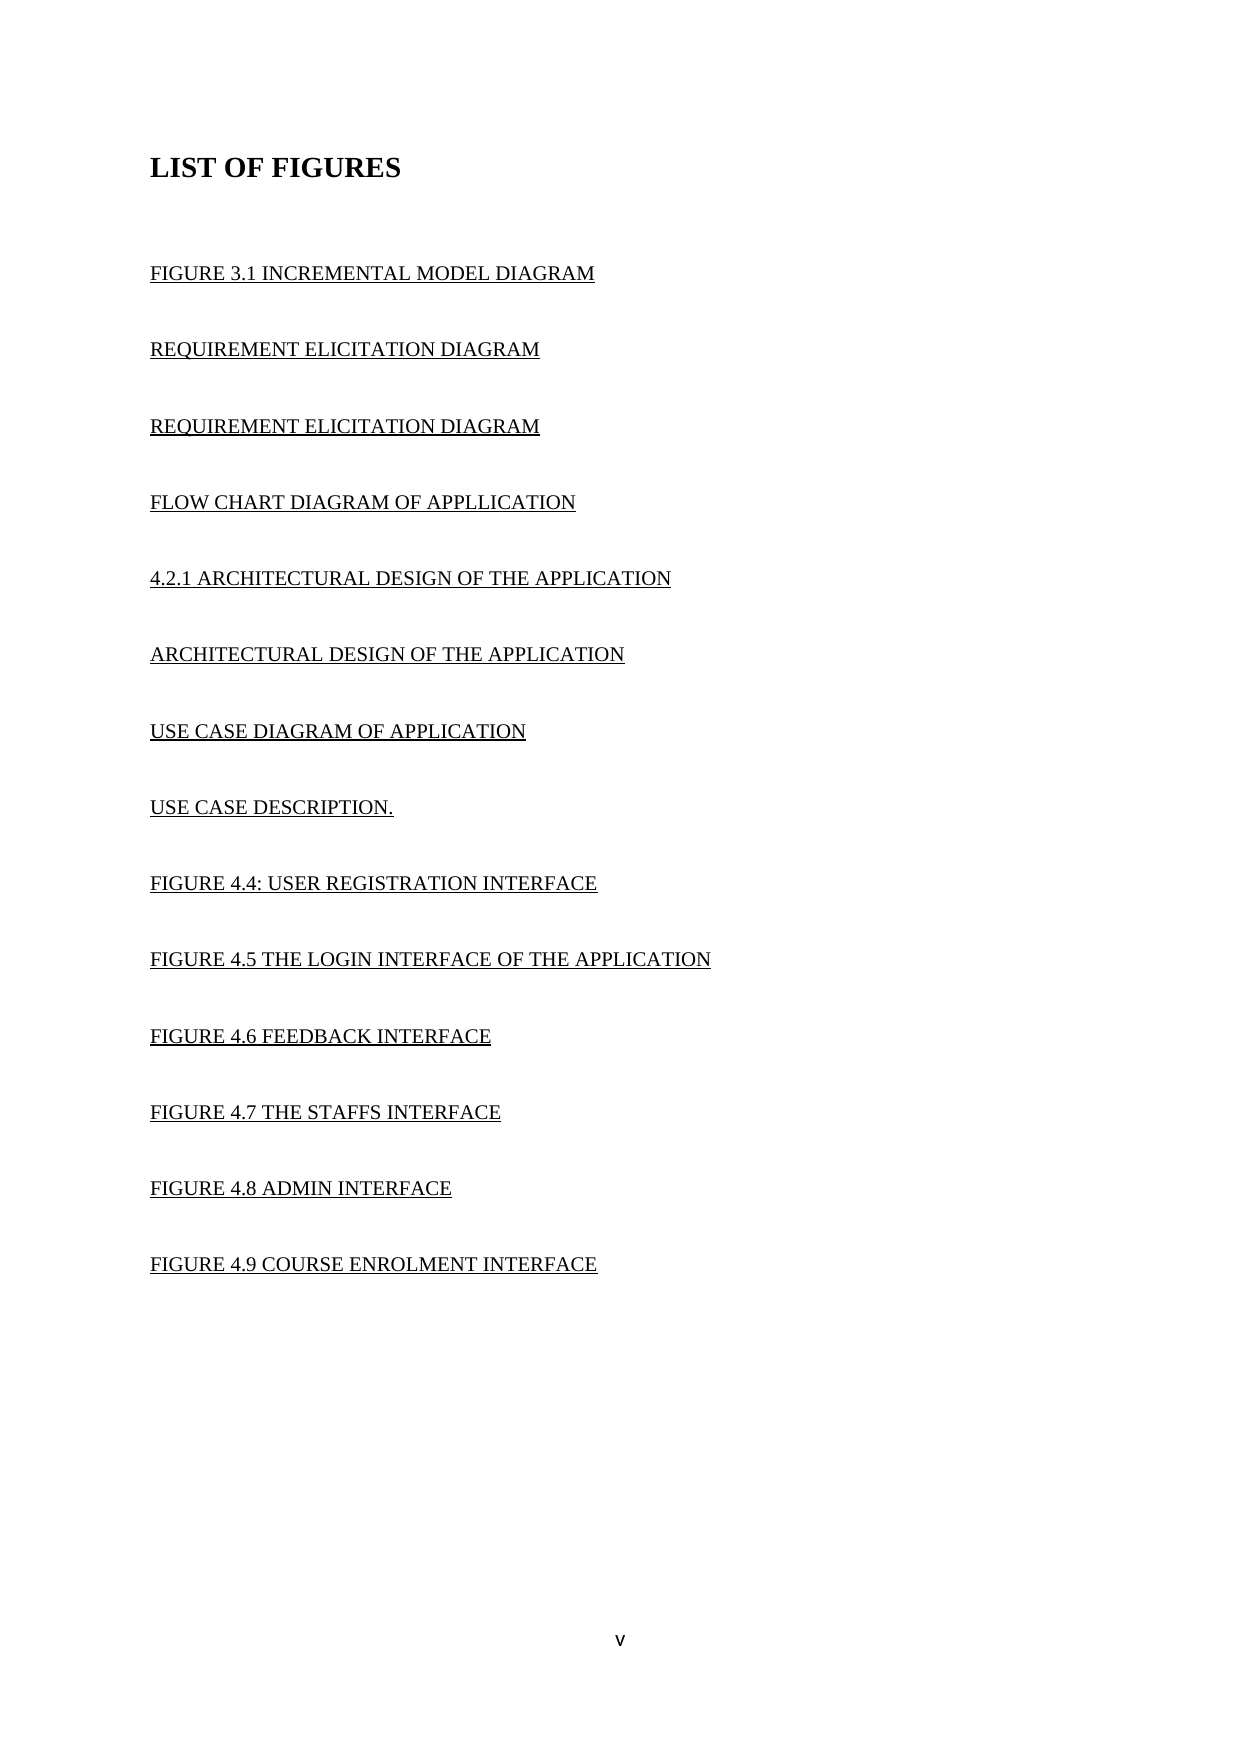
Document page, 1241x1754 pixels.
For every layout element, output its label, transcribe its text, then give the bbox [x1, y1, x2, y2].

text FIGURE 4.8 ADMIN INTERFACE 39 [150, 1175, 1090, 1201]
text FIGURE 4.5 THE LOGIN INTERFACE OF THE APPLICATION 36 [150, 947, 1090, 972]
text FIGURE 4.7 THE STAFFS INTERFACE 38 [150, 1099, 1090, 1124]
subtitle LIST OF FIGURES [150, 150, 1090, 183]
text USE CASE DIAGRAM OF APPLICATION 33 [150, 718, 1090, 743]
text REQUIREMENT ELICITATION DIAGRAM 22 [150, 337, 1090, 362]
text FIGURE 4.6 FEEDBACK INTERFACE 37 [150, 1023, 1090, 1048]
text 4.2.1 ARCHITECTURAL DESIGN OF THE APPLICATION 30 [150, 565, 1090, 591]
text FIGURE 3.1 INCREMENTAL MODEL DIAGRAM 20 [150, 260, 1090, 286]
text ARCHITECTURAL DESIGN OF THE APPLICATION 31 [150, 642, 1090, 667]
text FIGURE 4.4: USER REGISTRATION INTERFACE 35 [150, 870, 1090, 896]
text USE CASE DESCRIPTION. 34 [150, 794, 1090, 819]
text FIGURE 4.9 COURSE ENROLMENT INTERFACE 40 [150, 1252, 1090, 1277]
text REQUIREMENT ELICITATION DIAGRAM 22 [150, 413, 1090, 438]
text FLOW CHART DIAGRAM OF APPLLICATION 29 [150, 489, 1090, 514]
